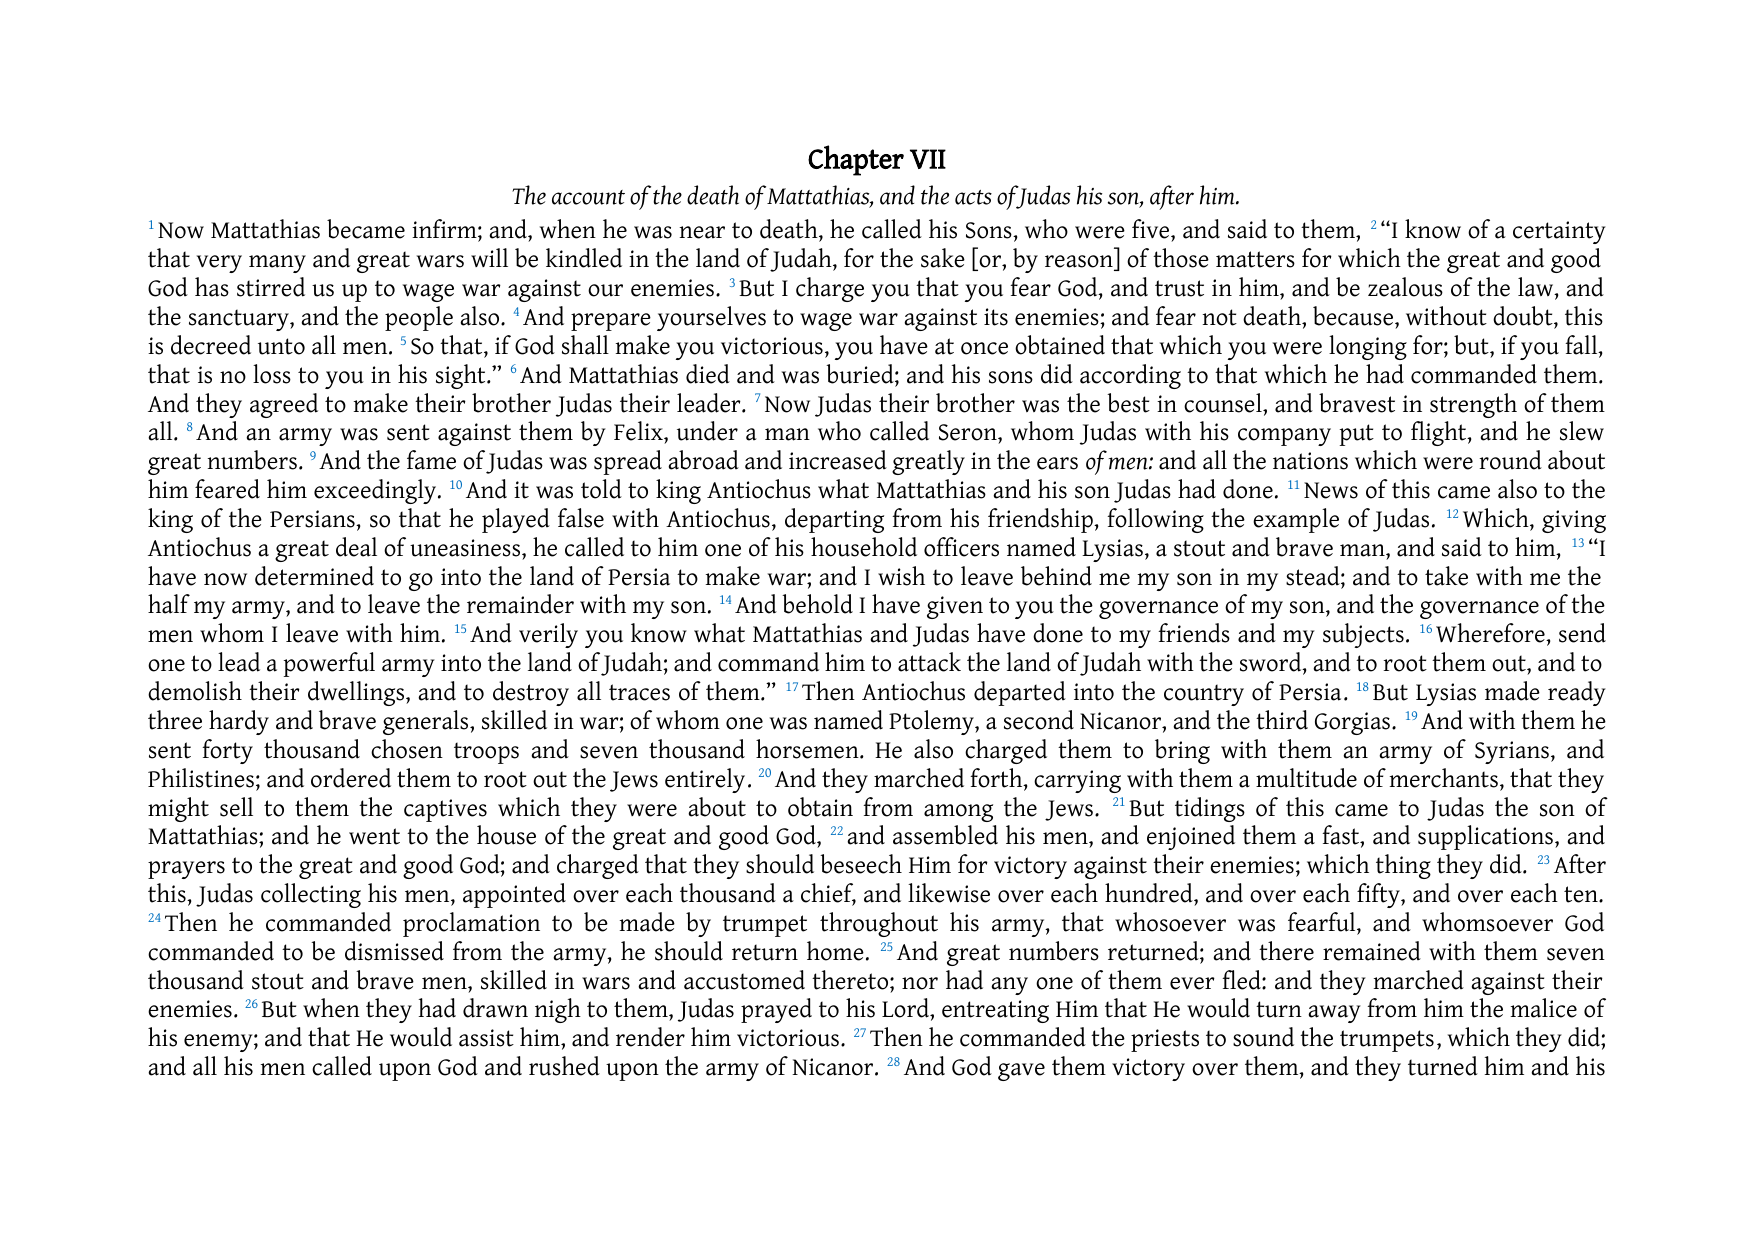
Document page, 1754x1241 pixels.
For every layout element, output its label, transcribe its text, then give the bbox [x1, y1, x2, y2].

text Chapter VII [148, 142, 1606, 176]
text The account of the death of Mattathias, and the acts of Judas his son, after him. [148, 182, 1606, 211]
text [148, 217, 1606, 1082]
